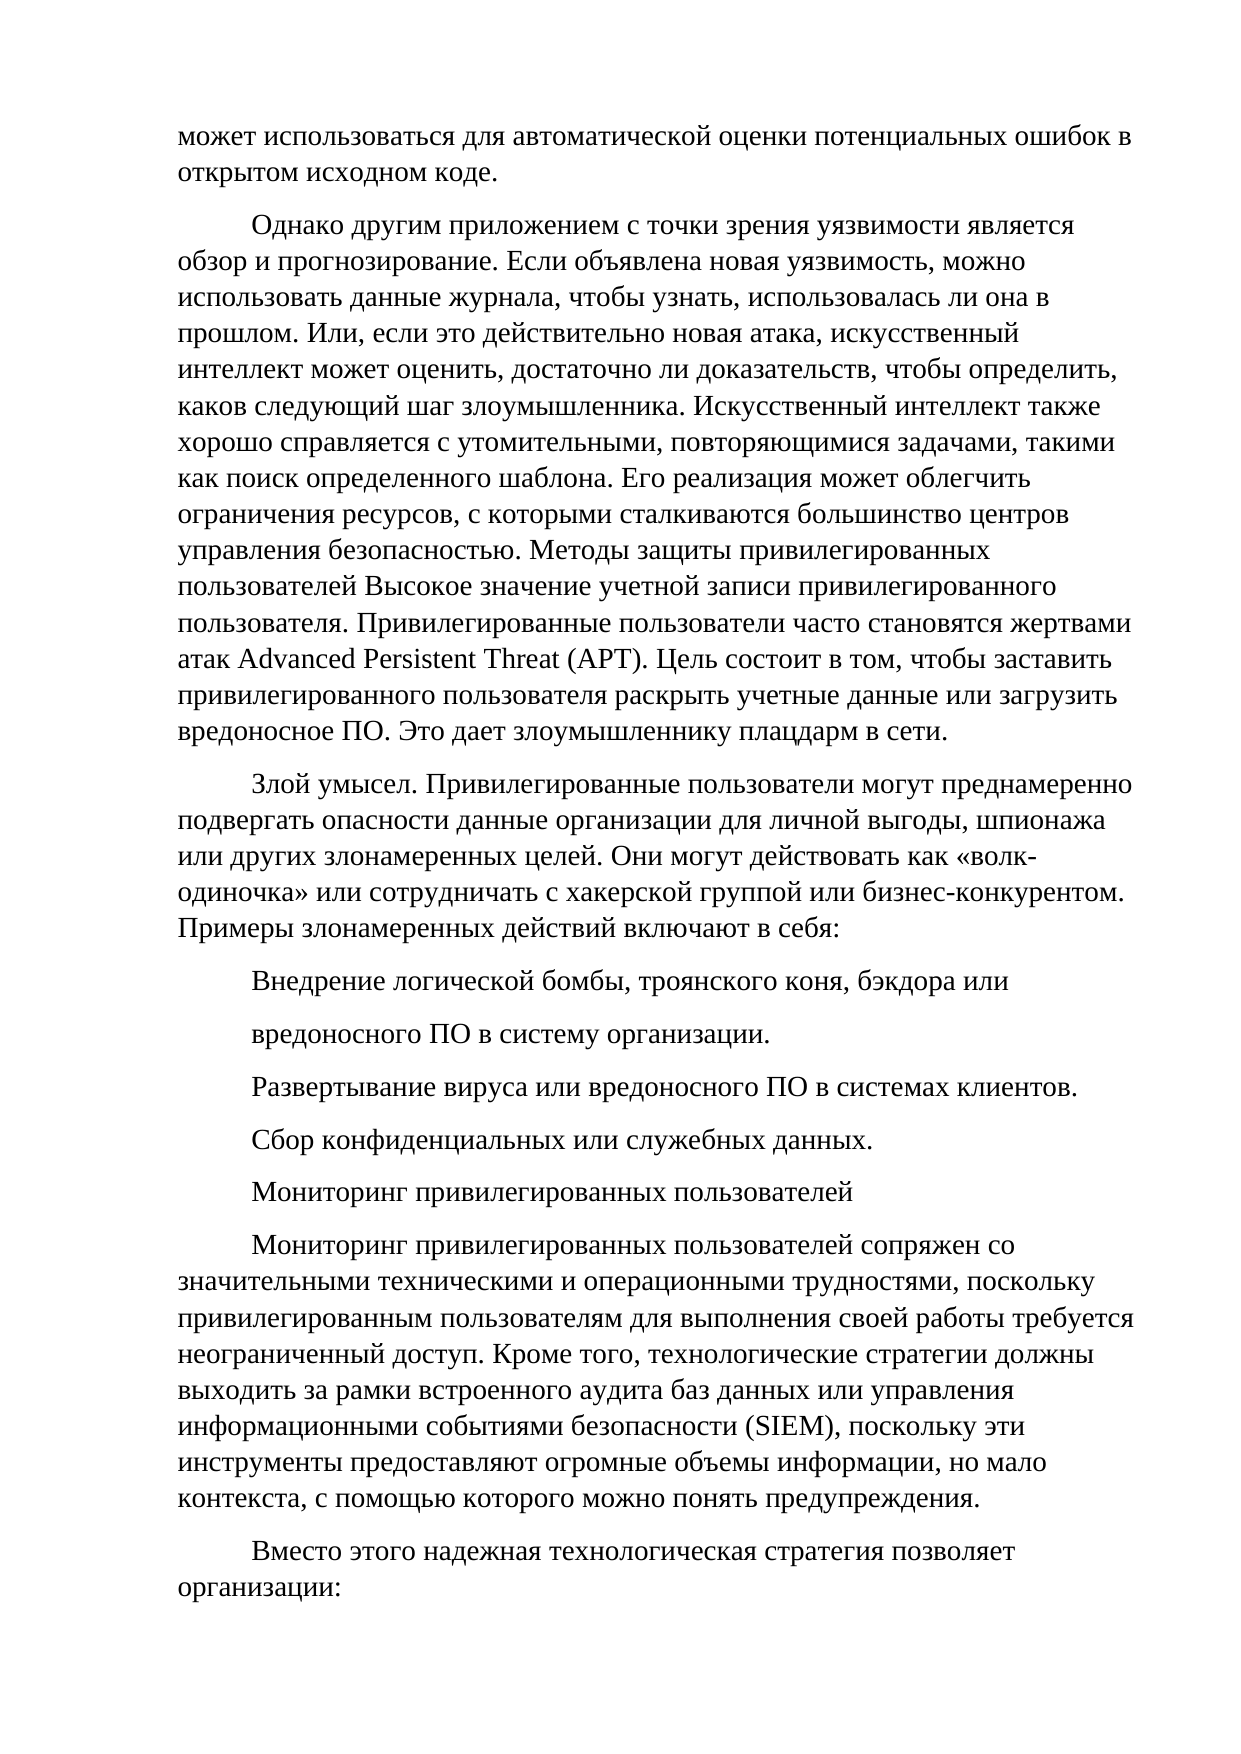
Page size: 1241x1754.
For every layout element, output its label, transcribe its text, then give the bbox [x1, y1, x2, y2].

text Мониторинг привилегированных пользователей сопряжен со значительными техническими и операционными трудностями, поскольку привилегированным пользователям для выполнения своей работы требуется неограниченный доступ. Кроме того, технологические стратегии должны выходить за рамки встроенного аудита баз данных или управления информационными событиями безопасности (SIEM), поскольку эти инструменты предоставляют огромные объемы информации, но мало контекста, с помощью которого можно понять предупреждения. [177, 1227, 1152, 1514]
text Мониторинг привилегированных пользователей [177, 1174, 1152, 1208]
text Сбор конфиденциальных или служебных данных. [177, 1122, 1152, 1155]
text Развертывание вируса или вредоносного ПО в системах клиентов. [177, 1069, 1152, 1102]
text Злой умысел. Привилегированные пользователи могут преднамеренно подвергать опасности данные организации для личной выгоды, шпионажа или других злонамеренных целей. Они могут действовать как «волк-одиночка» или сотрудничать с хакерской группой или бизнес-конкурентом. Примеры злонамеренных действий включают в себя: [177, 766, 1152, 944]
text Вместо этого надежная технологическая стратегия позволяет организации: [177, 1533, 1152, 1603]
text вредоносного ПО в систему организации. [177, 1016, 1152, 1050]
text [177, 118, 1152, 188]
text Однако другим приложением с точки зрения уязвимости является обзор и прогнозирование. Если объявлена новая уязвимость, можно использовать данные журнала, чтобы узнать, использовалась ли она в прошлом. Или, если это действительно новая атака, искусственный интеллект может оценить, достаточно ли доказательств, чтобы определить, каков следующий шаг злоумышленника. Искусственный интеллект также хорошо справляется с утомительными, повторяющимися задачами, такими как поиск определенного шаблона. Его реализация может облегчить ограничения ресурсов, с которыми сталкиваются большинство центров управления безопасностью. Методы защиты привилегированных пользователей Высокое значение учетной записи привилегированного пользователя. Привилегированные пользователи часто становятся жертвами атак Advanced Persistent Threat (APT). Цель состоит в том, чтобы заставить привилегированного пользователя раскрыть учетные данные или загрузить вредоносное ПО. Это дает злоумышленнику плацдарм в сети. [177, 207, 1152, 747]
text Внедрение логической бомбы, троянского коня, бэкдора или [177, 963, 1152, 997]
